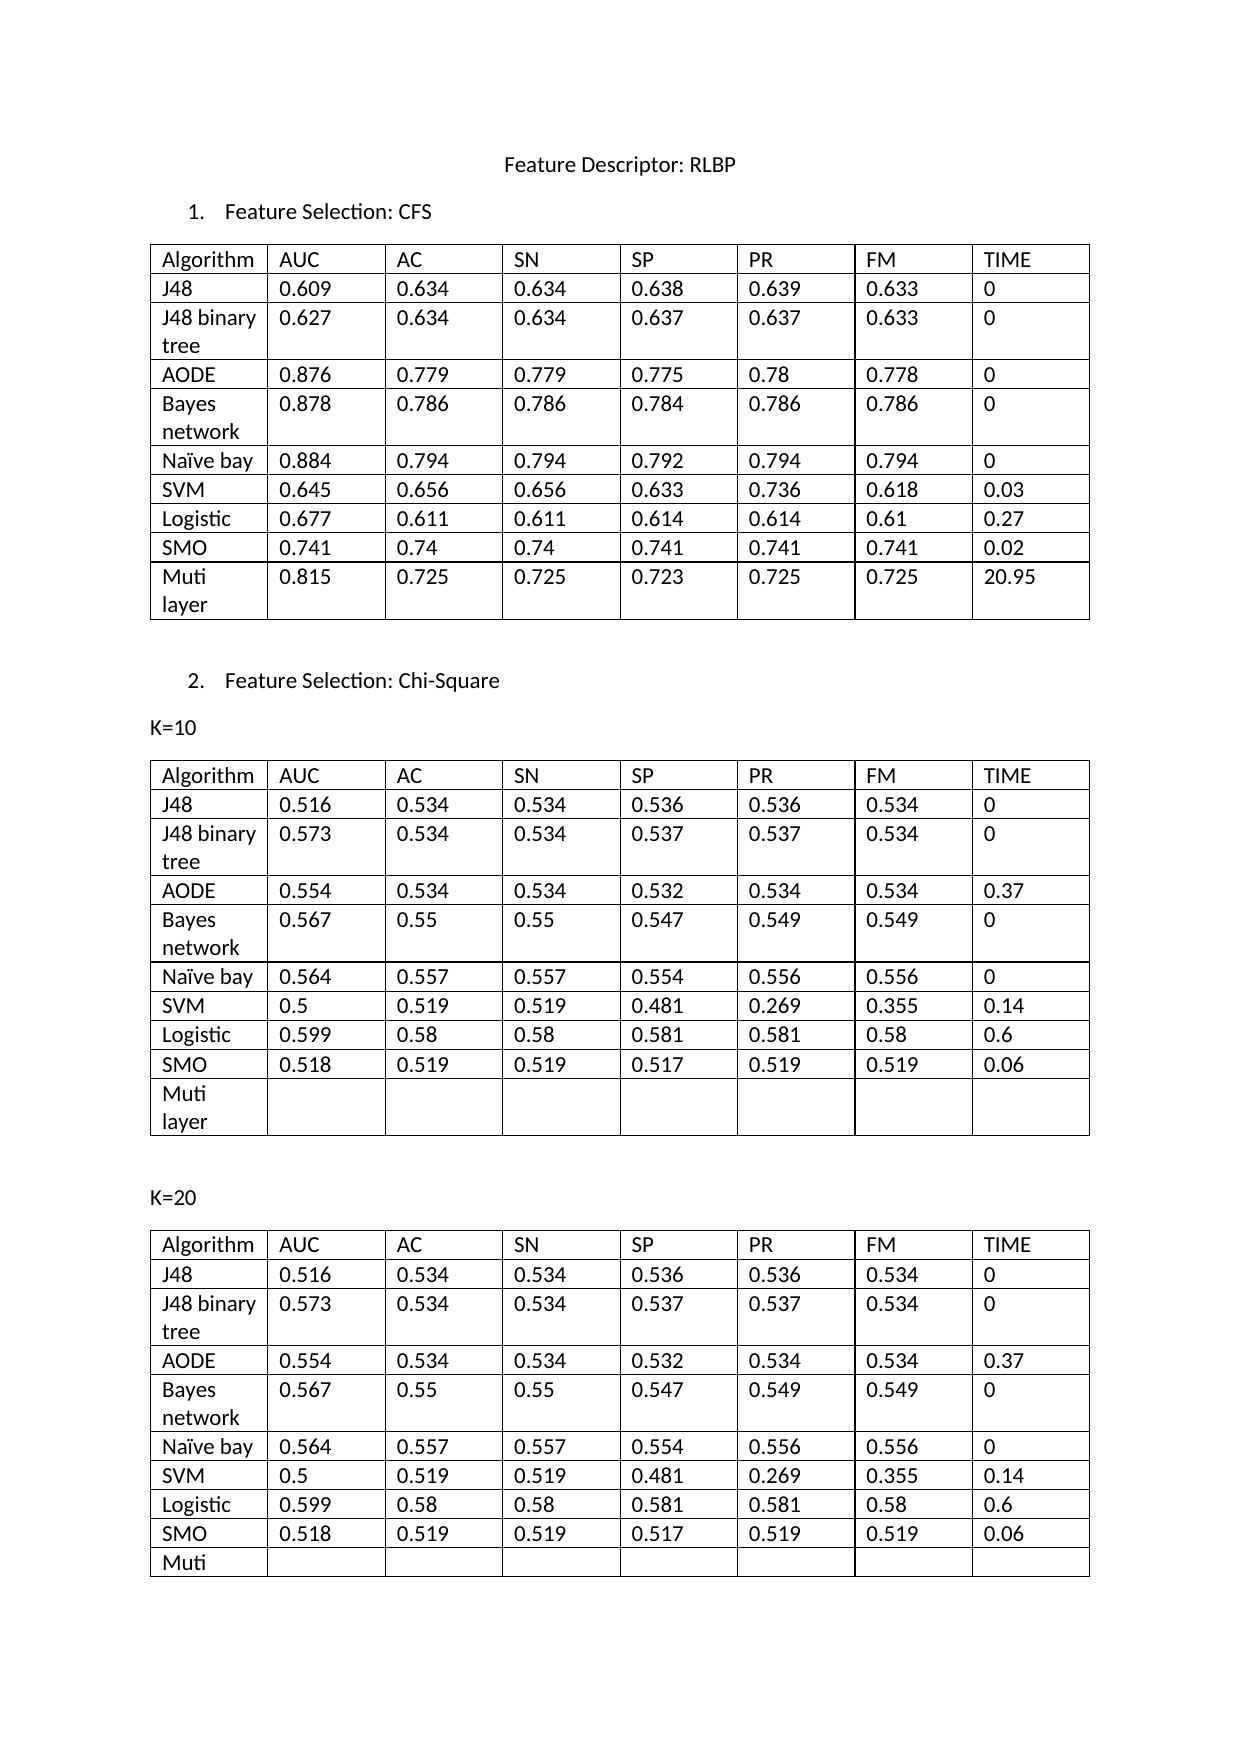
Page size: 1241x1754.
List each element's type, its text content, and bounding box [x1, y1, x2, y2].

table_cell 0.637 [621, 303, 737, 359]
table_cell 0.618 [856, 475, 972, 503]
text K=10 [150, 713, 1090, 741]
table_cell [621, 1079, 737, 1135]
table_header SP [621, 761, 737, 789]
table_cell 0.564 [268, 1432, 385, 1460]
table_cell 0.547 [621, 1375, 737, 1431]
table_cell [268, 1079, 385, 1135]
table_cell 0.58 [503, 1490, 620, 1518]
table_cell 0.534 [503, 1260, 620, 1288]
table_header SN [503, 1231, 620, 1259]
table_cell 0.723 [621, 563, 737, 618]
table_cell 0.627 [268, 303, 385, 359]
table_cell SMO [151, 1050, 267, 1078]
table_cell J48 [151, 274, 267, 302]
table_cell 0.537 [621, 1289, 737, 1345]
table_cell Muti layer [151, 1079, 267, 1135]
table_cell 0.567 [268, 905, 385, 961]
table_cell 0.534 [503, 819, 620, 875]
table_cell 0.794 [738, 446, 854, 474]
table_cell 0.519 [738, 1050, 854, 1078]
table_cell 0 [973, 360, 1089, 388]
table_header AUC [268, 245, 385, 273]
table_cell 0.634 [503, 274, 620, 302]
table_cell 0.534 [386, 1289, 502, 1345]
table_cell Logistic [151, 1021, 267, 1049]
table_cell Muti layer [151, 1548, 267, 1576]
table_cell 0.634 [386, 274, 502, 302]
table_cell 0.645 [268, 475, 385, 503]
table_cell 0.634 [503, 303, 620, 359]
table_header AC [386, 245, 502, 273]
table_cell 0.269 [738, 992, 854, 1019]
table_cell 0.614 [621, 504, 737, 532]
table_cell 0.549 [738, 905, 854, 961]
table_cell 0.519 [386, 1461, 502, 1489]
table_cell 0 [973, 819, 1089, 875]
table_cell 0.534 [856, 1346, 972, 1374]
table_cell 0.573 [268, 819, 385, 875]
table_cell 0.58 [386, 1490, 502, 1518]
table_cell 0.58 [503, 1021, 620, 1049]
table_cell 0.55 [386, 905, 502, 961]
table_cell 0.14 [973, 1461, 1089, 1489]
table_cell 0.519 [856, 1050, 972, 1078]
table_cell Logistic [151, 1490, 267, 1518]
table_cell 0 [973, 1432, 1089, 1460]
table_cell 0.534 [856, 790, 972, 818]
table_cell [973, 1079, 1089, 1135]
table_cell 0.519 [503, 1519, 620, 1547]
table_header FM [856, 245, 972, 273]
table_cell 0.74 [503, 533, 620, 561]
table_cell 0.611 [503, 504, 620, 532]
table_header PR [738, 245, 854, 273]
table_cell 0.534 [503, 1289, 620, 1345]
table_header Algorithm [151, 761, 267, 789]
table_cell J48 binary tree [151, 303, 267, 359]
table_cell 0.786 [738, 389, 854, 445]
table_cell 0.567 [268, 1375, 385, 1431]
table_cell 0.784 [621, 389, 737, 445]
table_cell 0.792 [621, 446, 737, 474]
table_cell 0.634 [386, 303, 502, 359]
table_cell 0 [973, 1289, 1089, 1345]
table_cell 0.639 [738, 274, 854, 302]
table_cell 0.74 [386, 533, 502, 561]
table_cell 0.557 [386, 1432, 502, 1460]
table_cell 0.519 [856, 1519, 972, 1547]
table_cell 0.534 [386, 1260, 502, 1288]
table_cell 0.614 [738, 504, 854, 532]
table_cell 0.03 [973, 475, 1089, 503]
table_cell 0.638 [621, 274, 737, 302]
table_cell 0 [973, 446, 1089, 474]
table_header FM [856, 761, 972, 789]
table_cell 0.556 [856, 963, 972, 991]
table_cell SMO [151, 533, 267, 561]
table_cell Muti layer [151, 563, 267, 618]
table_cell J48 [151, 1260, 267, 1288]
table_cell Logistic [151, 504, 267, 532]
table_cell 0.61 [856, 504, 972, 532]
table_cell 0.519 [503, 1050, 620, 1078]
table_cell 0.55 [503, 1375, 620, 1431]
table_cell 0.536 [621, 790, 737, 818]
table_cell 0.519 [503, 992, 620, 1019]
table_cell 0.534 [856, 819, 972, 875]
table_cell Bayes network [151, 905, 267, 961]
table_header AUC [268, 761, 385, 789]
table_cell 0.564 [268, 963, 385, 991]
table_cell 0.5 [268, 992, 385, 1019]
table_cell 0.534 [503, 1346, 620, 1374]
table_cell 0.786 [386, 389, 502, 445]
table_cell [268, 1548, 385, 1576]
table_cell 0.517 [621, 1519, 737, 1547]
table_cell 0.6 [973, 1021, 1089, 1049]
table_cell 0.481 [621, 992, 737, 1019]
table_cell J48 binary tree [151, 819, 267, 875]
table_cell 0.677 [268, 504, 385, 532]
table_cell Naïve bay [151, 446, 267, 474]
table_cell 0.55 [503, 905, 620, 961]
table_cell 0.741 [621, 533, 737, 561]
table_cell 0.633 [856, 303, 972, 359]
table_cell 0.536 [738, 1260, 854, 1288]
table_cell 0.554 [268, 876, 385, 904]
table_cell 0.518 [268, 1519, 385, 1547]
table_cell 0.794 [856, 446, 972, 474]
table_cell 0.878 [268, 389, 385, 445]
table_cell 0.5 [268, 1461, 385, 1489]
table_cell 0 [973, 303, 1089, 359]
table_cell 0.519 [386, 1050, 502, 1078]
table_cell 0.481 [621, 1461, 737, 1489]
table_cell 0.557 [503, 1432, 620, 1460]
table_cell 0.815 [268, 563, 385, 618]
table_header AUC [268, 1231, 385, 1259]
table_cell 0.27 [973, 504, 1089, 532]
table_header TIME [973, 1231, 1089, 1259]
table_cell 0.534 [856, 1260, 972, 1288]
table_cell [621, 1548, 737, 1576]
table_cell 0.656 [386, 475, 502, 503]
table_cell 0.534 [386, 819, 502, 875]
list Feature Selection: CFS [187, 197, 1090, 225]
table_cell 0 [973, 963, 1089, 991]
table_cell 0.534 [856, 1289, 972, 1345]
table_cell 0.516 [268, 790, 385, 818]
table_cell 0.519 [738, 1519, 854, 1547]
table_cell 0.534 [503, 876, 620, 904]
table_cell 0.557 [386, 963, 502, 991]
table_cell 0.633 [621, 475, 737, 503]
table_header AC [386, 761, 502, 789]
table_cell [738, 1079, 854, 1135]
table_cell 0.269 [738, 1461, 854, 1489]
table_cell 0.778 [856, 360, 972, 388]
table_cell 0.656 [503, 475, 620, 503]
table_cell 0 [973, 790, 1089, 818]
table_cell 0.78 [738, 360, 854, 388]
table_cell 0.549 [856, 905, 972, 961]
table_cell 0 [973, 1260, 1089, 1288]
table_cell 0 [973, 389, 1089, 445]
table_cell 0.599 [268, 1490, 385, 1518]
table_cell 0.741 [738, 533, 854, 561]
table_cell 0.581 [738, 1021, 854, 1049]
text Feature Descriptor: RLBP [150, 150, 1090, 178]
table_cell 0.556 [856, 1432, 972, 1460]
table_cell 0.581 [738, 1490, 854, 1518]
table_cell SVM [151, 992, 267, 1019]
table_header Algorithm [151, 1231, 267, 1259]
table_cell 0.547 [621, 905, 737, 961]
table_cell 0.736 [738, 475, 854, 503]
table_cell 0.58 [386, 1021, 502, 1049]
list Feature Selection: Chi-Square [187, 666, 1090, 694]
table_cell 0.876 [268, 360, 385, 388]
table_cell AODE [151, 360, 267, 388]
table_cell 0.884 [268, 446, 385, 474]
table_cell 0.537 [738, 819, 854, 875]
table_cell 0.637 [738, 303, 854, 359]
table_cell 0.581 [621, 1490, 737, 1518]
table_cell 0 [973, 274, 1089, 302]
table_cell 0 [973, 905, 1089, 961]
table_cell 0 [973, 1375, 1089, 1431]
table_cell 0.775 [621, 360, 737, 388]
table_cell [503, 1548, 620, 1576]
table_cell 0.725 [386, 563, 502, 618]
table_cell 0.599 [268, 1021, 385, 1049]
table_cell 0.55 [386, 1375, 502, 1431]
table_cell 0.06 [973, 1050, 1089, 1078]
table_cell AODE [151, 876, 267, 904]
table_cell [738, 1548, 854, 1576]
table_header Algorithm [151, 245, 267, 273]
table_cell Bayes network [151, 389, 267, 445]
table_cell 0.534 [386, 876, 502, 904]
table_cell [856, 1548, 972, 1576]
table_cell Bayes network [151, 1375, 267, 1431]
table_cell 0.6 [973, 1490, 1089, 1518]
table_cell J48 [151, 790, 267, 818]
table_cell 0.534 [386, 790, 502, 818]
table_cell 0.786 [503, 389, 620, 445]
table_cell 0.554 [621, 963, 737, 991]
table_cell 0.537 [621, 819, 737, 875]
table_cell [856, 1079, 972, 1135]
table_cell 0.611 [386, 504, 502, 532]
table_cell 0.518 [268, 1050, 385, 1078]
table_cell 0.794 [386, 446, 502, 474]
table_header AC [386, 1231, 502, 1259]
table_header FM [856, 1231, 972, 1259]
table_header SP [621, 1231, 737, 1259]
table_cell 0.37 [973, 1346, 1089, 1374]
table_cell 0.02 [973, 533, 1089, 561]
table_cell 0.519 [386, 992, 502, 1019]
table_cell 0.534 [738, 876, 854, 904]
table_cell 0.14 [973, 992, 1089, 1019]
table_cell 0.534 [738, 1346, 854, 1374]
table_cell 0.536 [621, 1260, 737, 1288]
table_cell 0.37 [973, 876, 1089, 904]
table_cell 0.516 [268, 1260, 385, 1288]
table_cell 0.06 [973, 1519, 1089, 1547]
table_cell 0.532 [621, 876, 737, 904]
table_cell 0.517 [621, 1050, 737, 1078]
table_cell SVM [151, 475, 267, 503]
table_cell 0.725 [503, 563, 620, 618]
table_cell 0.633 [856, 274, 972, 302]
table_cell 0.536 [738, 790, 854, 818]
table_cell 0.786 [856, 389, 972, 445]
table_cell 0.534 [856, 876, 972, 904]
table_cell AODE [151, 1346, 267, 1374]
table_cell J48 binary tree [151, 1289, 267, 1345]
table_header SN [503, 761, 620, 789]
table_cell 0.534 [503, 790, 620, 818]
table_header SN [503, 245, 620, 273]
table_cell 0.741 [268, 533, 385, 561]
table_cell 0.557 [503, 963, 620, 991]
table_cell 0.779 [386, 360, 502, 388]
table_cell 0.573 [268, 1289, 385, 1345]
table_header TIME [973, 761, 1089, 789]
table_cell 0.554 [621, 1432, 737, 1460]
table_cell 0.609 [268, 274, 385, 302]
table_cell 0.549 [856, 1375, 972, 1431]
table_cell 0.581 [621, 1021, 737, 1049]
table_cell 0.725 [856, 563, 972, 618]
table_cell [386, 1548, 502, 1576]
table_cell SVM [151, 1461, 267, 1489]
table_cell 0.779 [503, 360, 620, 388]
table_cell Naïve bay [151, 1432, 267, 1460]
table_cell 0.549 [738, 1375, 854, 1431]
table_cell 20.95 [973, 563, 1089, 618]
table_cell 0.794 [503, 446, 620, 474]
table_cell 0.519 [503, 1461, 620, 1489]
table_header PR [738, 761, 854, 789]
table_header PR [738, 1231, 854, 1259]
table_cell SMO [151, 1519, 267, 1547]
table_cell 0.534 [386, 1346, 502, 1374]
table_cell 0.537 [738, 1289, 854, 1345]
table_cell 0.532 [621, 1346, 737, 1374]
table_cell 0.355 [856, 992, 972, 1019]
text K=20 [150, 1183, 1090, 1211]
table_cell 0.519 [386, 1519, 502, 1547]
table_cell 0.554 [268, 1346, 385, 1374]
table_header SP [621, 245, 737, 273]
table_cell 0.556 [738, 1432, 854, 1460]
table_cell [973, 1548, 1089, 1576]
table_cell [503, 1079, 620, 1135]
table_cell 0.58 [856, 1021, 972, 1049]
table_cell 0.556 [738, 963, 854, 991]
table_cell Naïve bay [151, 963, 267, 991]
table_cell 0.58 [856, 1490, 972, 1518]
table_cell 0.355 [856, 1461, 972, 1489]
table_cell 0.741 [856, 533, 972, 561]
table_header TIME [973, 245, 1089, 273]
table_cell [386, 1079, 502, 1135]
table_cell 0.725 [738, 563, 854, 618]
